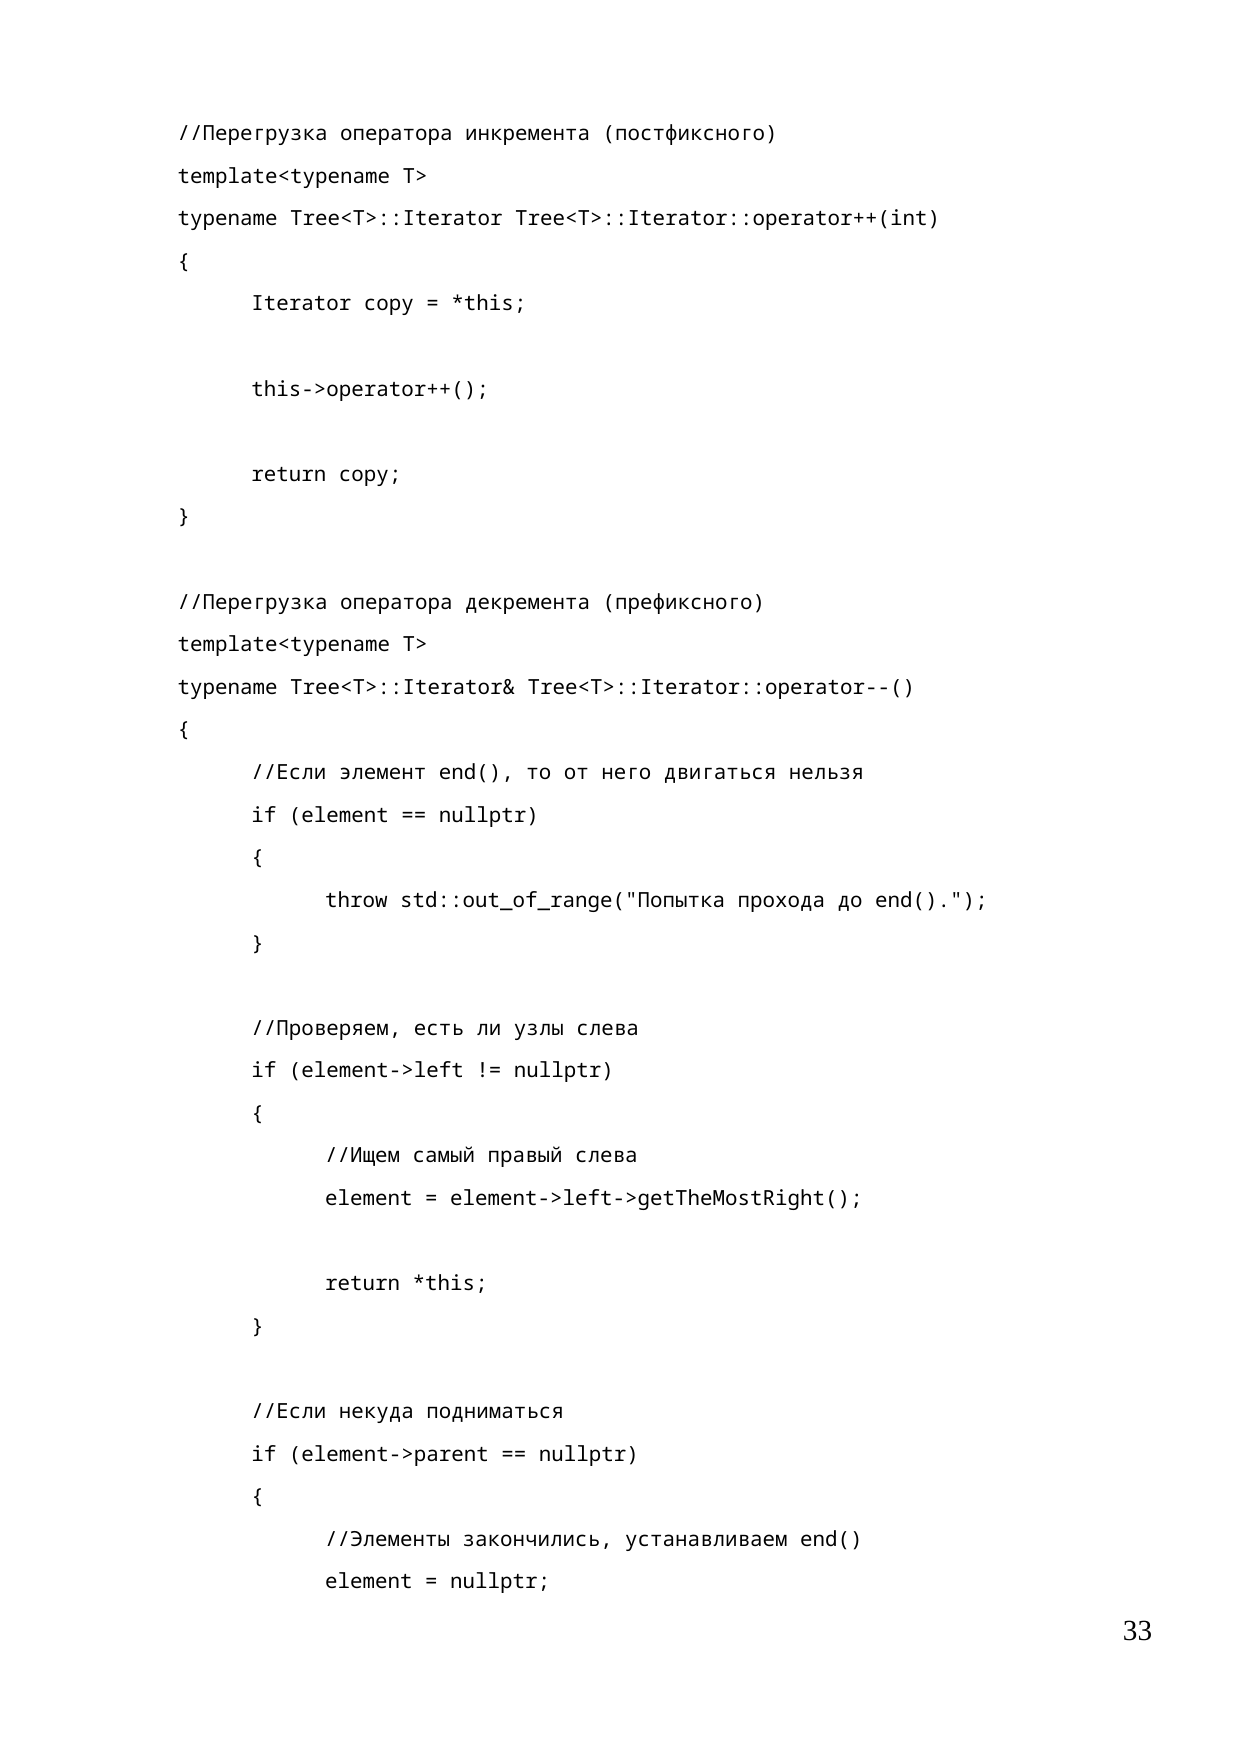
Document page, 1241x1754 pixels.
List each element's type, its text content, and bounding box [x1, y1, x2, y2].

text //Если некуда подниматься [177, 1396, 1152, 1425]
text } [177, 1311, 1152, 1339]
text { [177, 714, 1152, 743]
text //Если элемент end(), то от него двигаться нельзя [177, 757, 1152, 786]
text { [177, 1481, 1152, 1510]
text return *this; [177, 1268, 1152, 1297]
text //Элементы закончились, устанавливаем end() [177, 1524, 1152, 1552]
text //Проверяем, есть ли узлы слева [177, 1013, 1152, 1041]
text if (element == nullptr) [177, 800, 1152, 828]
text { [177, 246, 1152, 274]
text } [177, 928, 1152, 956]
text template<typename T> [177, 629, 1152, 658]
text { [177, 842, 1152, 871]
text } [177, 502, 1152, 530]
text if (element->parent == nullptr) [177, 1439, 1152, 1467]
text //Ищем самый правый слева [177, 1141, 1152, 1169]
text typename Tree<T>::Iterator Tree<T>::Iterator::operator++(int) [177, 203, 1152, 232]
text element = nullptr; [177, 1567, 1152, 1595]
text return copy; [177, 459, 1152, 487]
text Iterator copy = *this; [177, 288, 1152, 317]
text this->operator++(); [177, 374, 1152, 402]
text element = element->left->getTheMostRight(); [177, 1183, 1152, 1212]
text throw std::out_of_range("Попытка прохода до end()."); [177, 885, 1152, 913]
text typename Tree<T>::Iterator& Tree<T>::Iterator::operator--() [177, 672, 1152, 700]
text //Перегрузка оператора инкремента (постфиксного) [177, 118, 1152, 147]
text template<typename T> [177, 161, 1152, 189]
text if (element->left != nullptr) [177, 1055, 1152, 1084]
text //Перегрузка оператора декремента (префиксного) [177, 587, 1152, 615]
text { [177, 1098, 1152, 1126]
